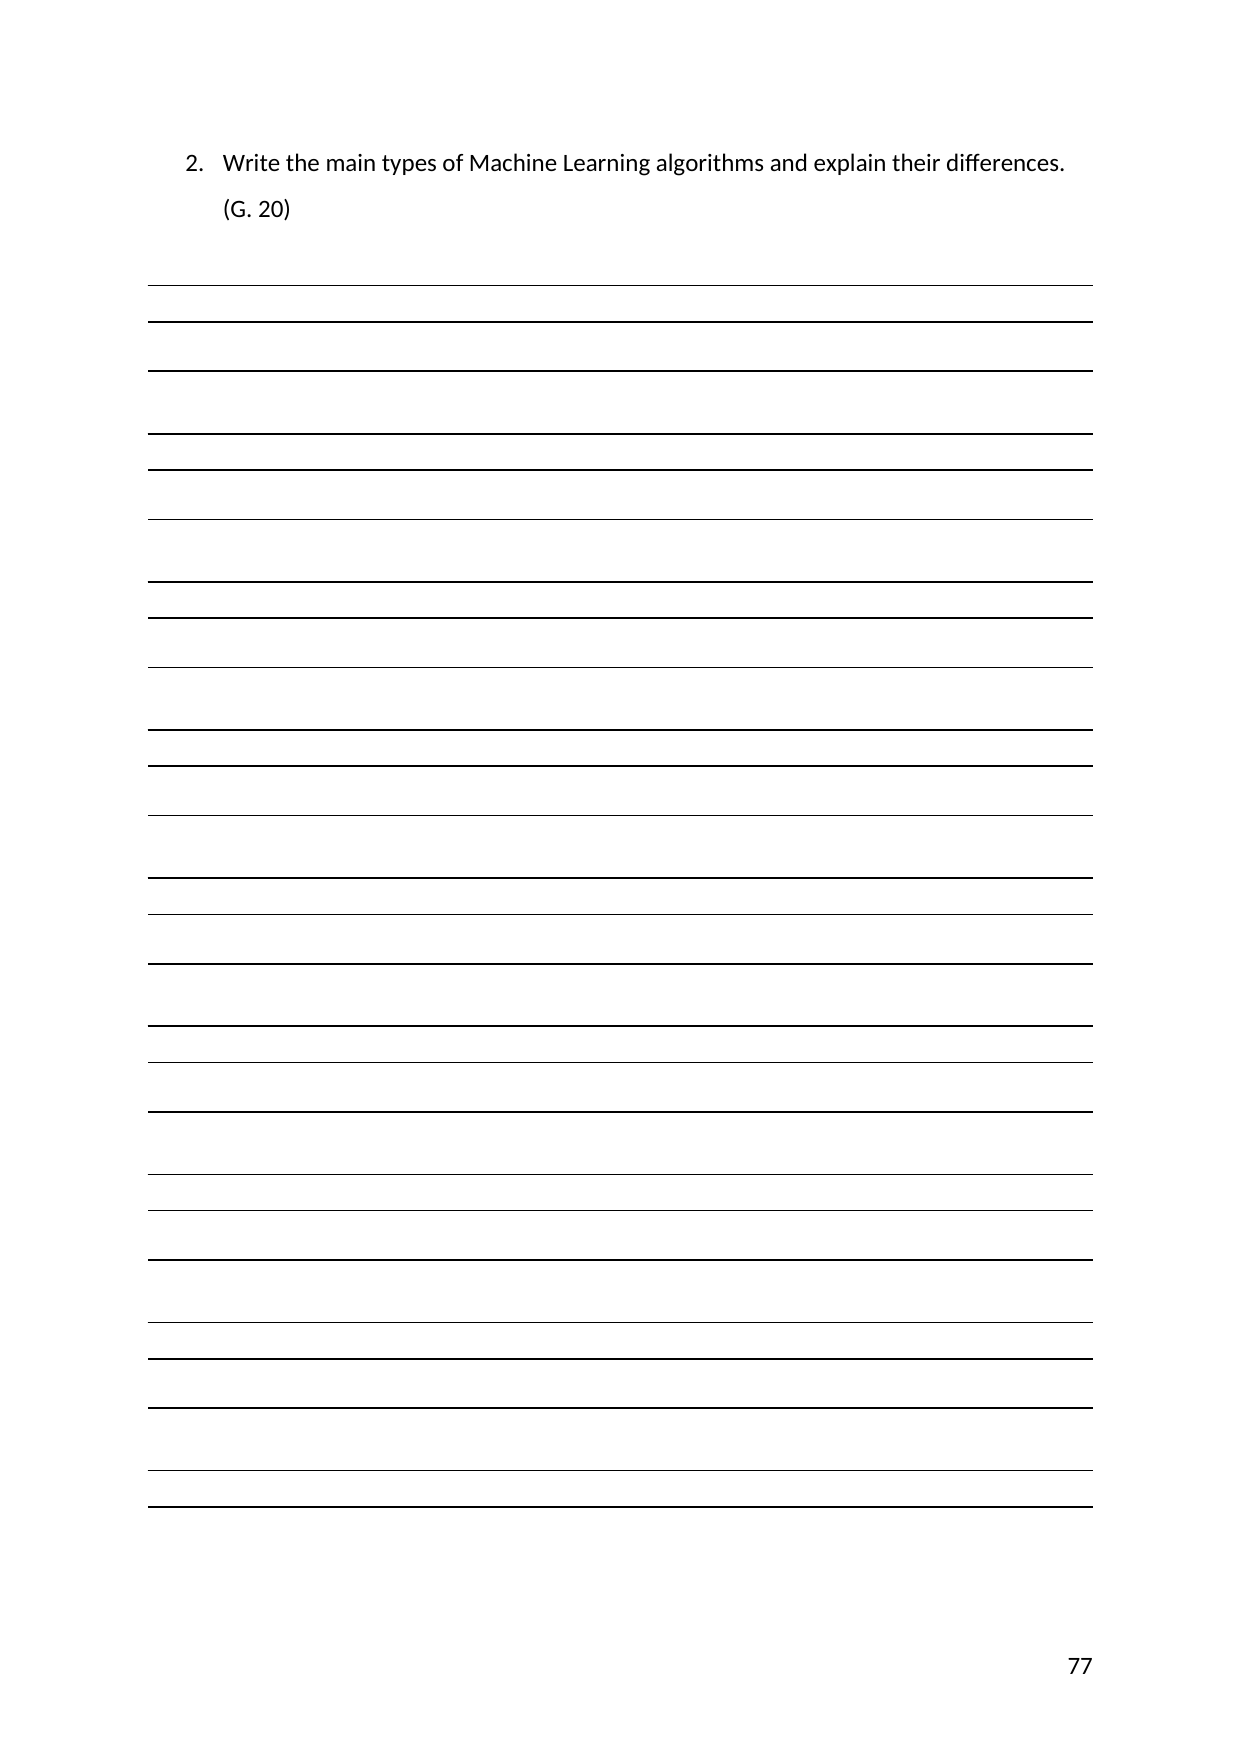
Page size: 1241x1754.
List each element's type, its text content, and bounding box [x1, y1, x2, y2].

list Write the main types of Machine Learning algorithms and explain their differences. (G. 20) [185, 148, 1093, 224]
